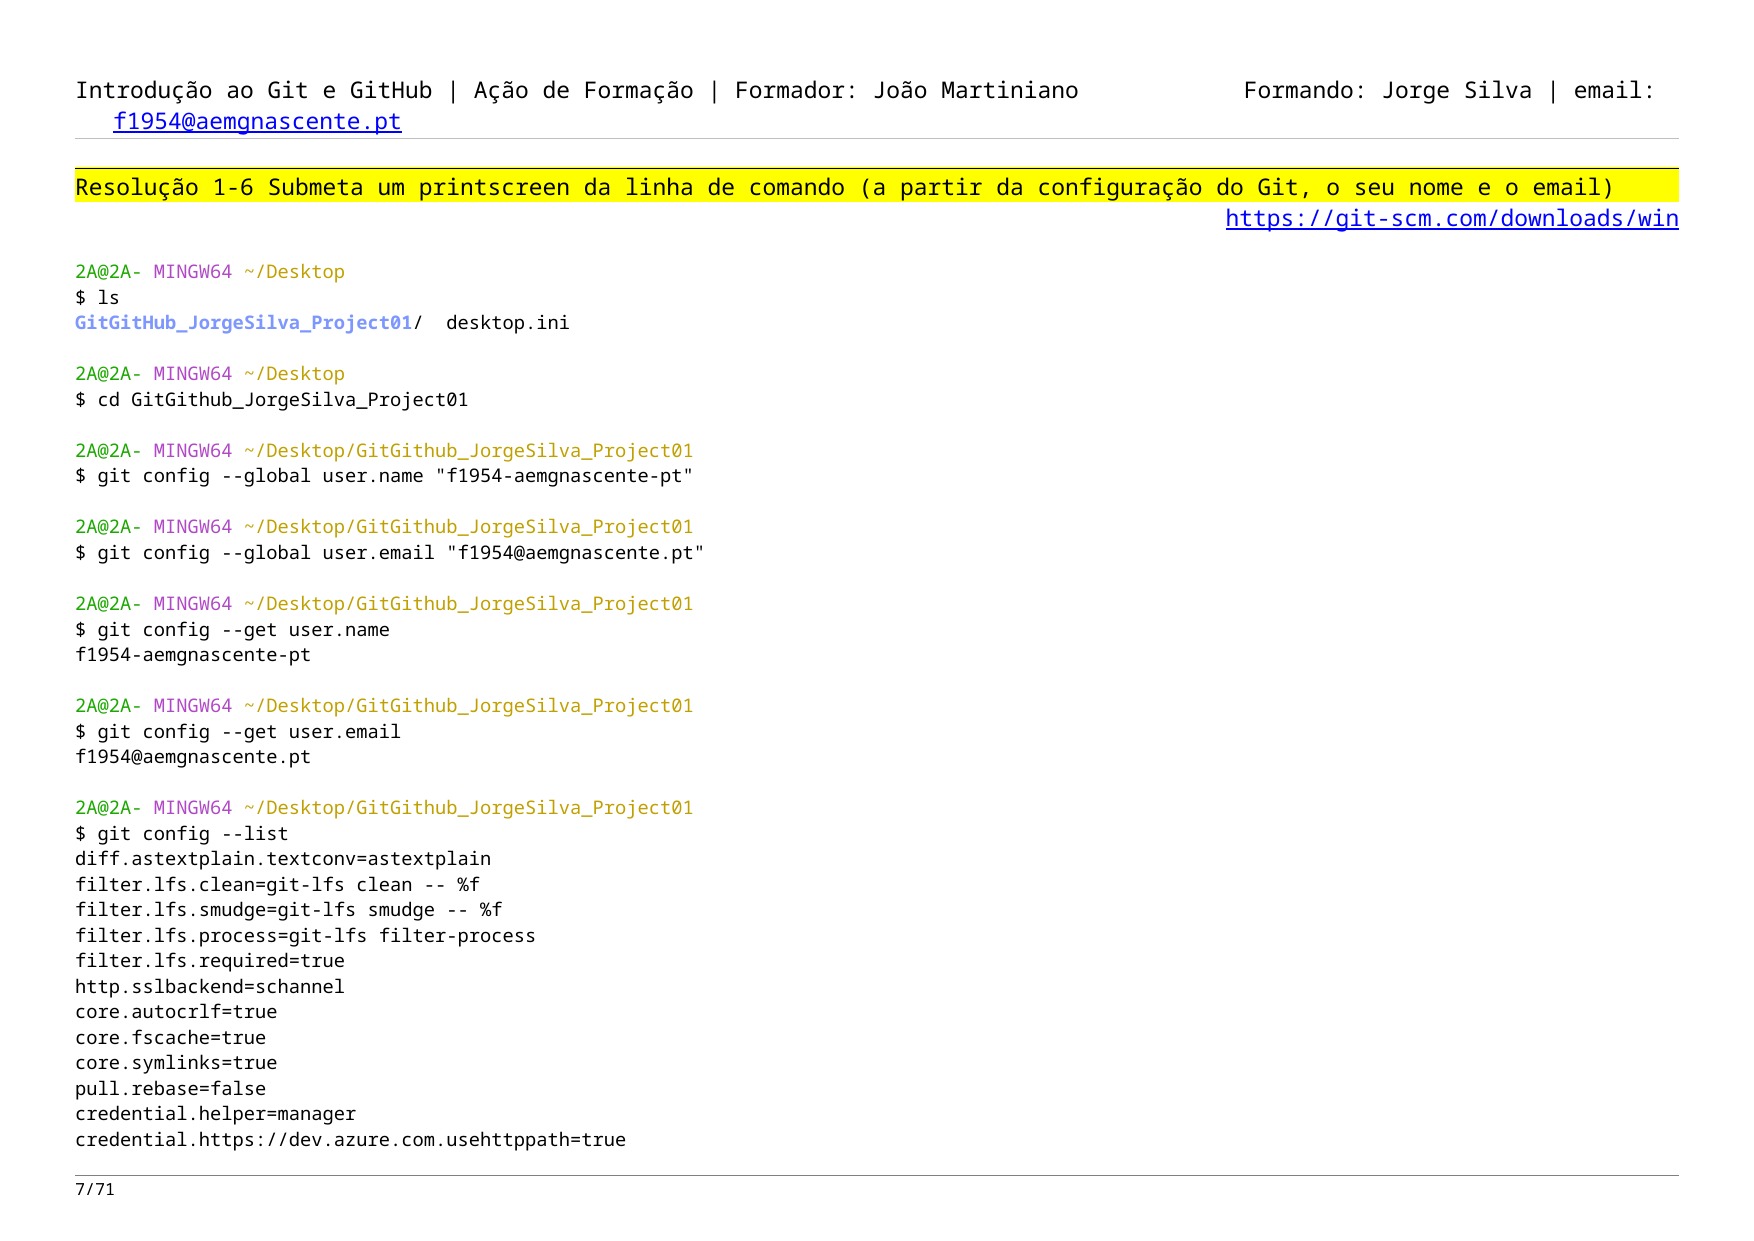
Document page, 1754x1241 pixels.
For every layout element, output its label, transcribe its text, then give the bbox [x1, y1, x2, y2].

text filter.lfs.clean=git-lfs clean -- %f [75, 871, 1679, 897]
text 2A@2A- MINGW64 ~/Desktop [75, 258, 1679, 284]
text core.autocrlf=true [75, 999, 1679, 1024]
text GitGitHub_JorgeSilva_Project01/ desktop.ini [75, 309, 1679, 335]
text $ git config --global user.email "f1954@aemgnascente.pt" [75, 539, 1679, 565]
text filter.lfs.required=true [75, 948, 1679, 973]
text credential.helper=manager [75, 1101, 1679, 1126]
text $ git config --list [75, 820, 1679, 846]
text $ ls [75, 284, 1679, 309]
text $ git config --get user.name [75, 616, 1679, 641]
text 2A@2A- MINGW64 ~/Desktop [75, 361, 1679, 386]
text http.sslbackend=schannel [75, 973, 1679, 999]
text f1954-aemgnascente-pt [75, 641, 1679, 667]
text core.fscache=true [75, 1024, 1679, 1050]
text $ cd GitGithub_JorgeSilva_Project01 [75, 386, 1679, 412]
text f1954@aemgnascente.pt [75, 743, 1679, 769]
text 2A@2A- MINGW64 ~/Desktop/GitGithub_JorgeSilva_Project01 [75, 437, 1679, 463]
text pull.rebase=false [75, 1075, 1679, 1101]
text filter.lfs.process=git-lfs filter-process [75, 922, 1679, 948]
text https://git-scm.com/downloads/win [75, 202, 1679, 233]
text 2A@2A- MINGW64 ~/Desktop/GitGithub_JorgeSilva_Project01 [75, 514, 1679, 539]
text 2A@2A- MINGW64 ~/Desktop/GitGithub_JorgeSilva_Project01 [75, 692, 1679, 718]
text 2A@2A- MINGW64 ~/Desktop/GitGithub_JorgeSilva_Project01 [75, 590, 1679, 616]
text credential.https://dev.azure.com.usehttppath=true [75, 1126, 1679, 1152]
text $ git config --global user.name "f1954-aemgnascente-pt" [75, 463, 1679, 488]
text Resolução 1-6 Submeta um printscreen da linha de comando (a partir da configuração do Git, o seu nome e o email) [75, 169, 1679, 202]
text 2A@2A- MINGW64 ~/Desktop/GitGithub_JorgeSilva_Project01 [75, 794, 1679, 820]
text diff.astextplain.textconv=astextplain [75, 846, 1679, 871]
text core.symlinks=true [75, 1050, 1679, 1075]
text $ git config --get user.email [75, 718, 1679, 743]
text filter.lfs.smudge=git-lfs smudge -- %f [75, 897, 1679, 922]
